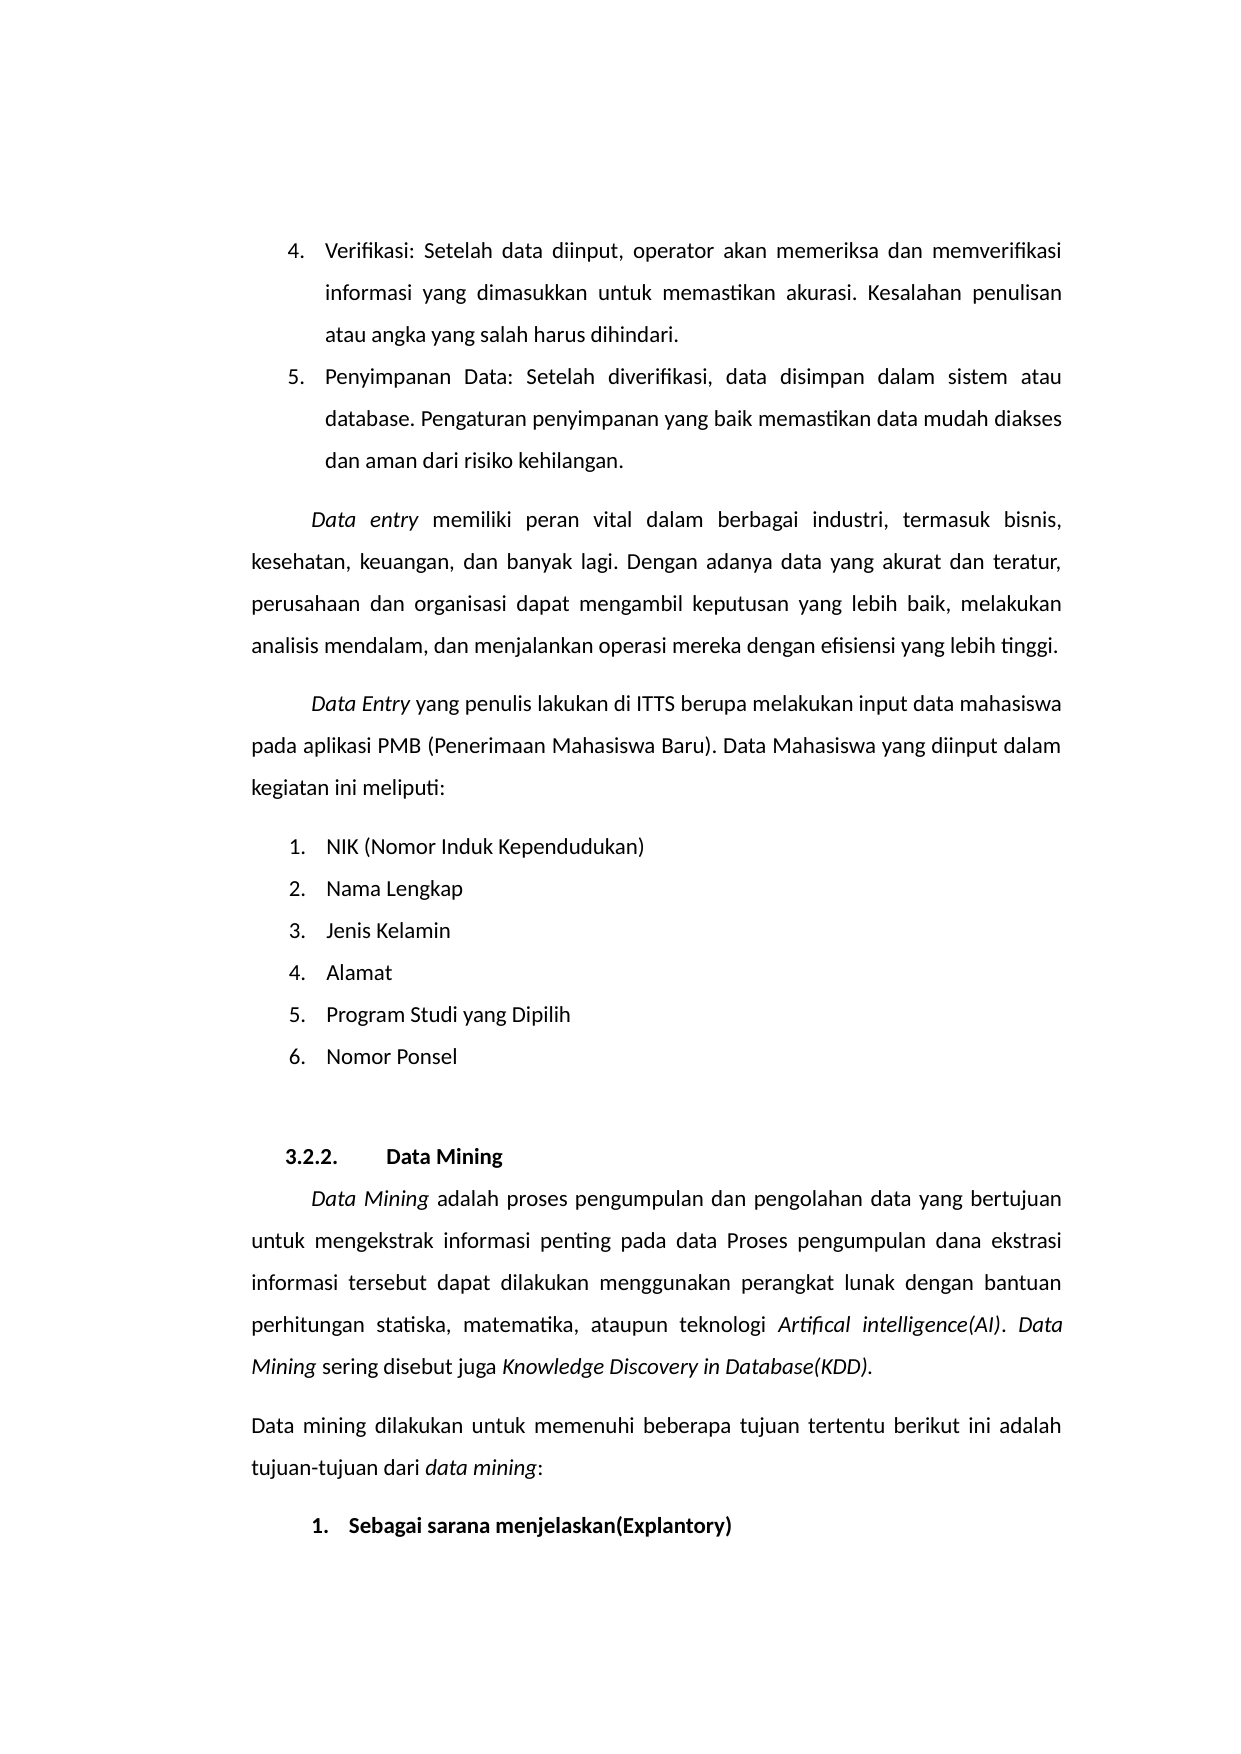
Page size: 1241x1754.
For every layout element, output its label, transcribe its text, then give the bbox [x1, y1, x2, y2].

list Program Studi yang Dipilih [288, 1000, 1063, 1028]
list Jenis Kelamin [288, 916, 1063, 944]
list Nomor Ponsel [288, 1042, 1063, 1070]
list Verifikasi: Setelah data diinput, operator akan memeriksa dan memverifikasi informasi yang dimasukkan untuk memastikan akurasi. Kesalahan penulisan atau angka yang salah harus dihindari. [287, 236, 1063, 348]
list Sebagai sarana menjelaskan(Explantory) [311, 1512, 1063, 1540]
text Data entry memiliki peran vital dalam berbagai industri, termasuk bisnis, kesehatan, keuangan, dan banyak lagi. Dengan adanya data yang akurat dan teratur, perusahaan dan organisasi dapat mengambil keputusan yang lebih baik, melakukan analisis mendalam, dan menjalankan operasi mereka dengan efisiensi yang lebih tinggi. [251, 505, 1063, 659]
text Data Mining adalah proses pengumpulan dan pengolahan data yang bertujuan untuk mengekstrak informasi penting pada data Proses pengumpulan dana ekstrasi informasi tersebut dapat dilakukan menggunakan perangkat lunak dengan bantuan perhitungan statiska, matematika, ataupun teknologi Artifical intelligence(AI). Data Mining sering disebut juga Knowledge Discovery in Database(KDD). [251, 1184, 1063, 1380]
text Data Entry yang penulis lakukan di ITTS berupa melakukan input data mahasiswa pada aplikasi PMB (Penerimaan Mahasiswa Baru). Data Mahasiswa yang diinput dalam kegiatan ini meliputi: [251, 689, 1063, 801]
subtitle Data Mining [285, 1142, 1063, 1171]
list Nama Lengkap [288, 874, 1063, 902]
list Penyimpanan Data: Setelah diverifikasi, data disimpan dalam sistem atau database. Pengaturan penyimpanan yang baik memastikan data mudah diakses dan aman dari risiko kehilangan. [287, 362, 1063, 474]
text Data mining dilakukan untuk memenuhi beberapa tujuan tertentu berikut ini adalah tujuan-tujuan dari data mining: [251, 1411, 1063, 1481]
list NIK (Nomor Induk Kependudukan) [288, 832, 1063, 860]
list Alamat [288, 958, 1063, 986]
